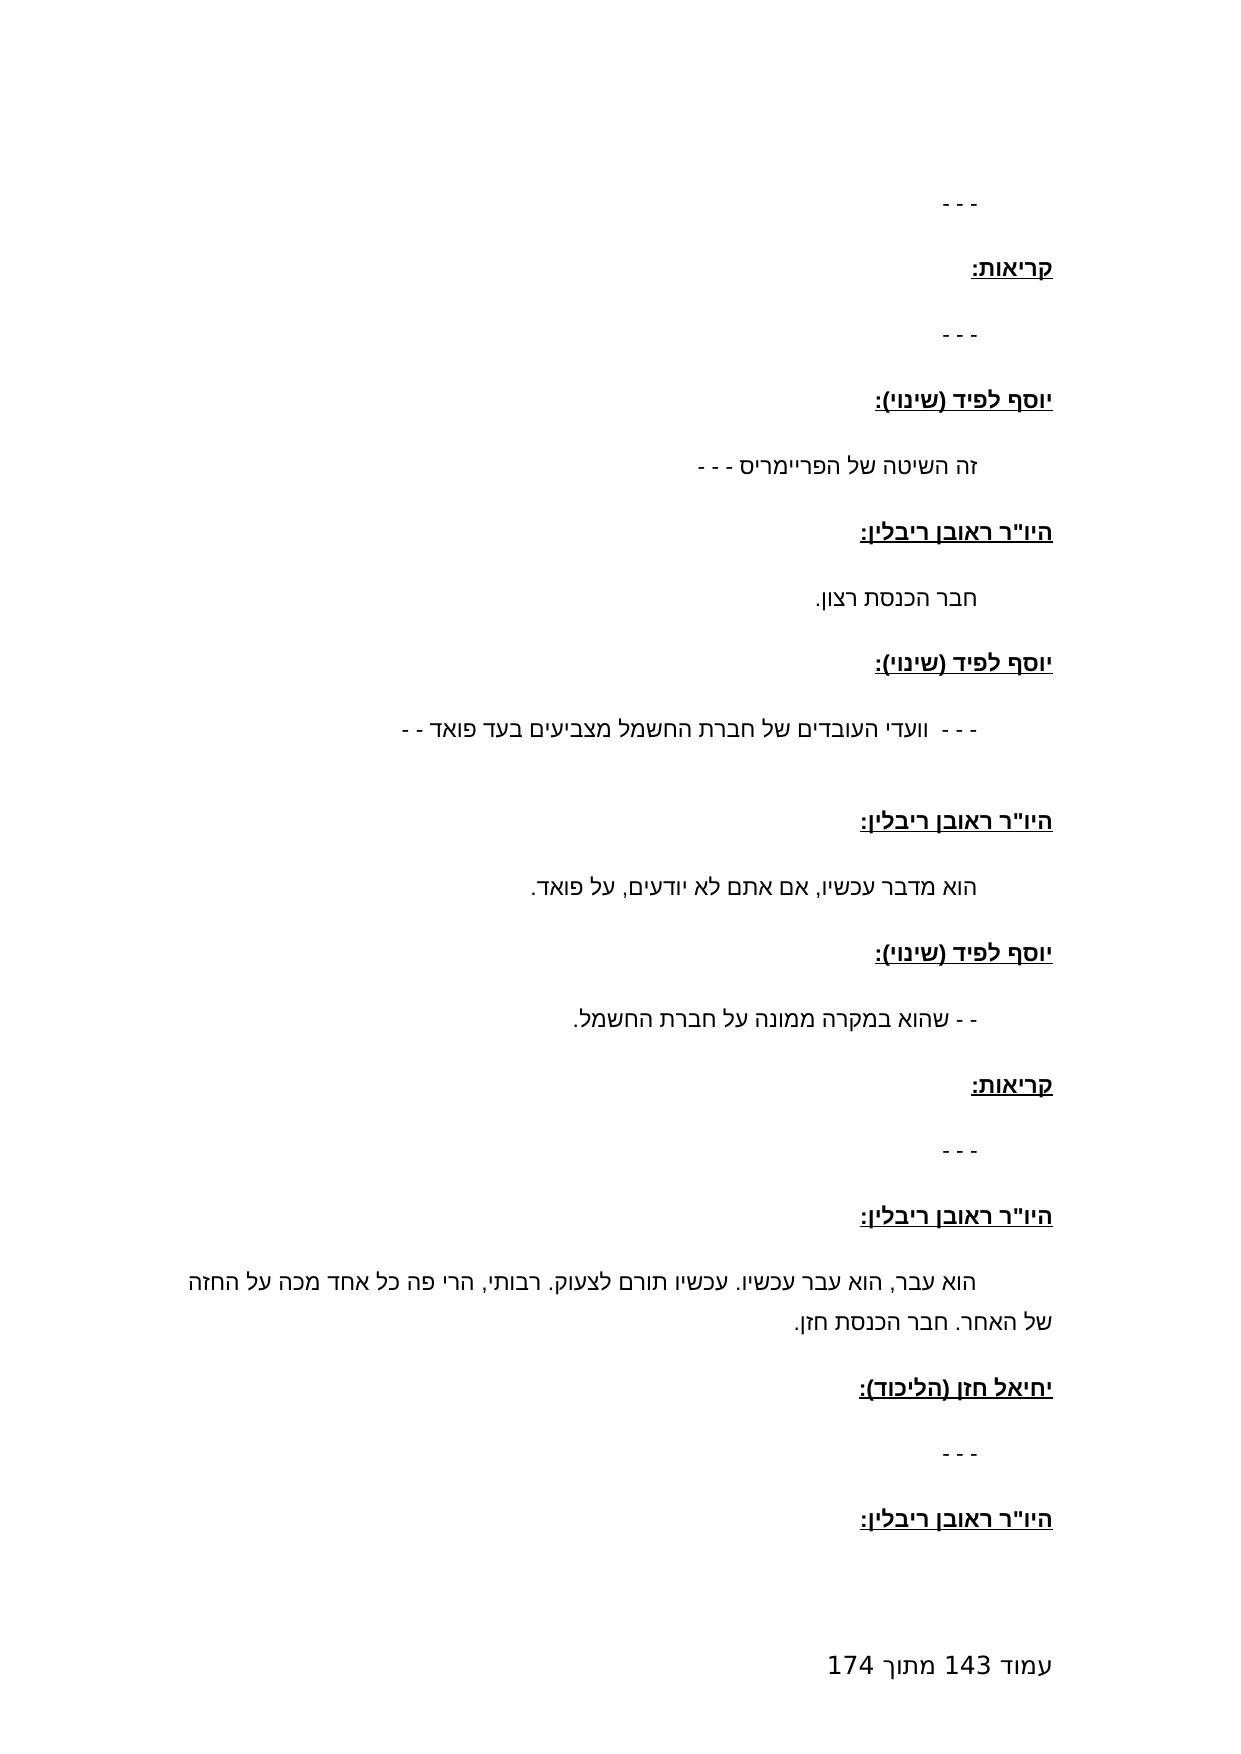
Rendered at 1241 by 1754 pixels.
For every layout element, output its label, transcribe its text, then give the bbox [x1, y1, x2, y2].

text יחיאל חזן (הליכוד): [187, 1348, 1053, 1401]
text יוסף לפיד (שינוי): [187, 361, 1053, 413]
text היו"ר ראובן ריבלין: [187, 1177, 1053, 1230]
text זה השיטה של הפריימריס - - - [187, 453, 1053, 479]
text היו"ר ראובן ריבלין: [187, 808, 1053, 835]
text יוסף לפיד (שינוי): [187, 914, 1053, 966]
text קריאות: [187, 1045, 1053, 1098]
text - - - [187, 321, 1053, 347]
text - - שהוא במקרה ממונה על חברת החשמל. [187, 1006, 1053, 1032]
text היו"ר ראובן ריבלין: [187, 1480, 1053, 1532]
text הוא עבר, הוא עבר עכשיו. עכשיו תורם לצעוק. רבותי, הרי פה כל אחד מכה על החזה של האחר. חבר הכנסת חזן. [187, 1269, 1053, 1335]
text קריאות: [187, 229, 1053, 282]
text חבר הכנסת רצון. [187, 584, 1053, 611]
text - - - [187, 1137, 1053, 1164]
text היו"ר ראובן ריבלין: [187, 492, 1053, 545]
text הוא מדבר עכשיו, אם אתם לא יודעים, על פואד. [187, 874, 1053, 901]
text יוסף לפיד (שינוי): [187, 624, 1053, 677]
text - - - [187, 1440, 1053, 1467]
text - - - וועדי העובדים של חברת החשמל מצביעים בעד פואד - - [187, 716, 1053, 742]
text - - - [187, 189, 1053, 216]
